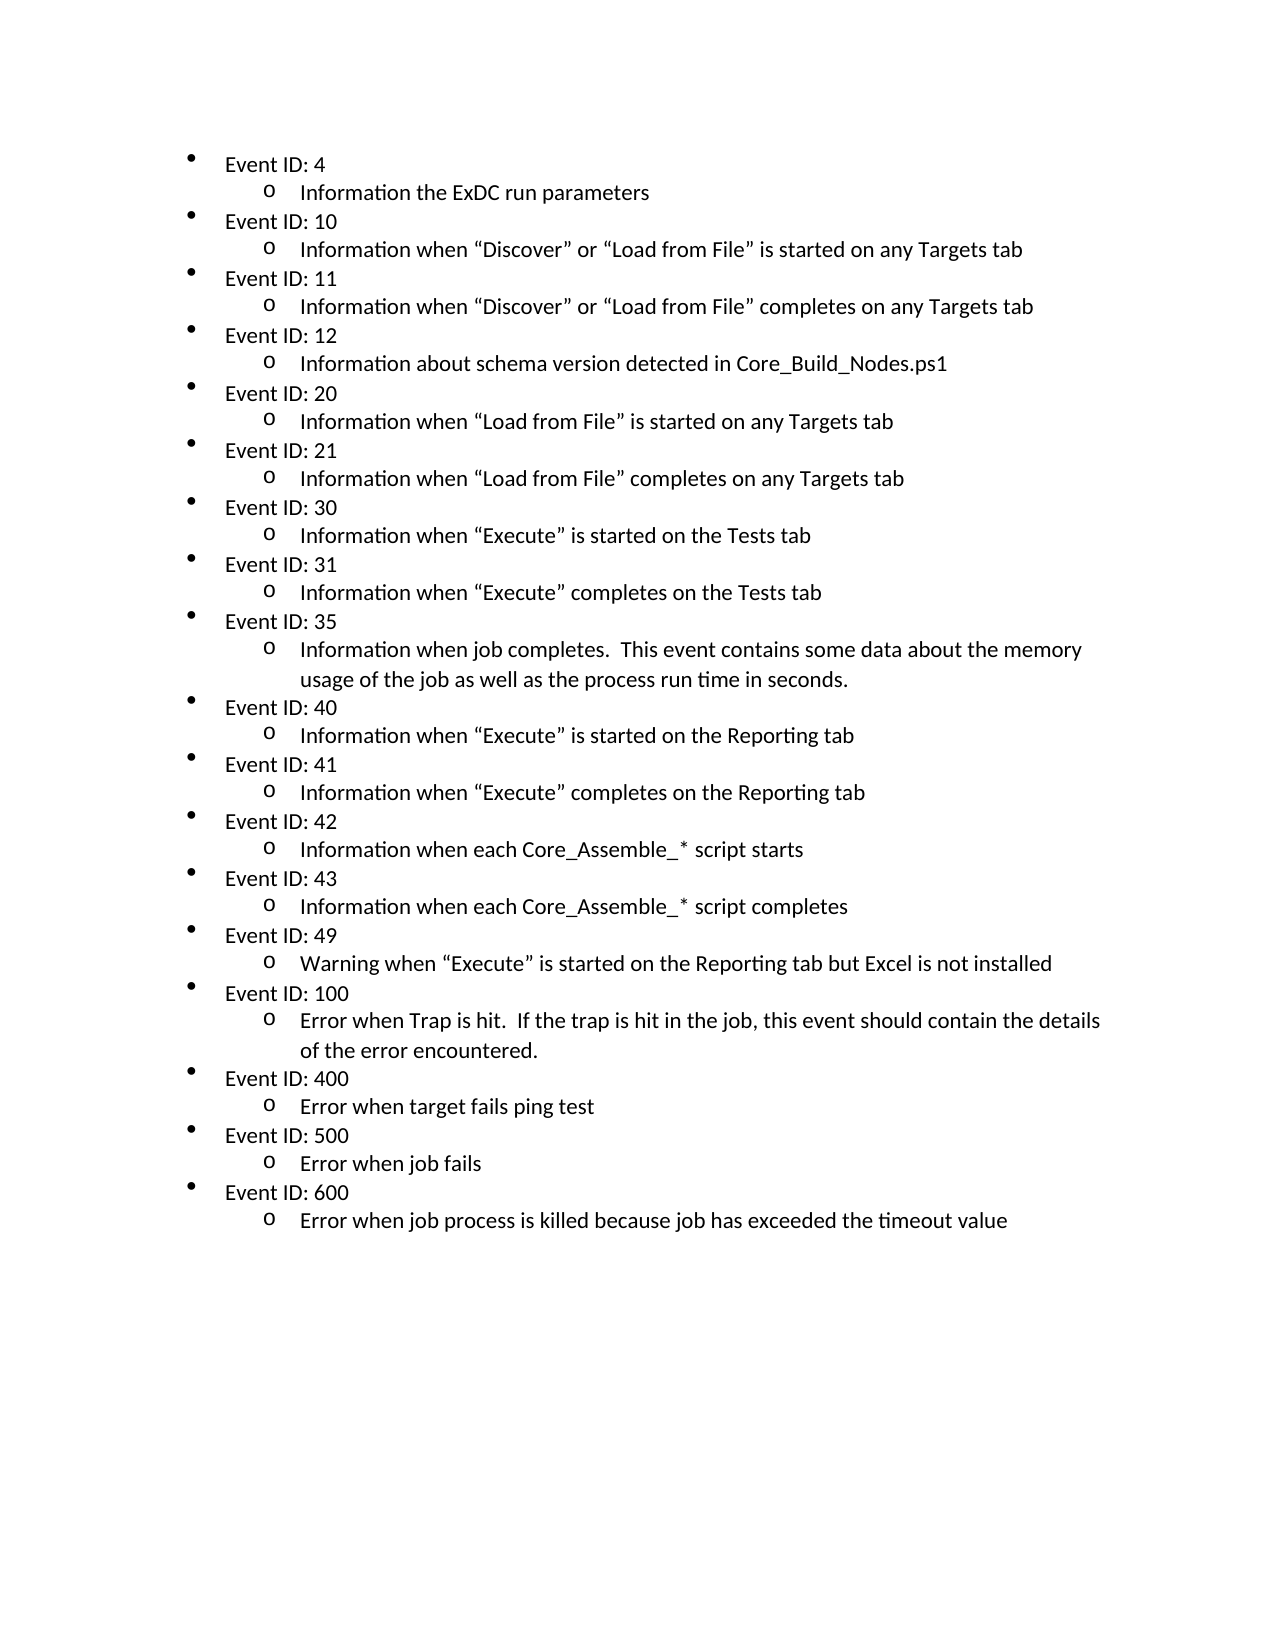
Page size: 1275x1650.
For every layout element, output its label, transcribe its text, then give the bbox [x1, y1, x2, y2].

list Warning when “Execute” is started on the Reporting tab but Excel is not installed [262, 949, 1125, 979]
list Event ID: 10 [187, 207, 1125, 235]
list Information about schema version detected in Core_Build_Nodes.ps1 [262, 349, 1125, 379]
list Information when “Execute” is started on the Tests tab [262, 521, 1125, 550]
list Information when “Load from File” completes on any Targets tab [262, 464, 1125, 493]
list Event ID: 49 [187, 921, 1125, 949]
list Event ID: 30 [187, 493, 1125, 521]
list Event ID: 600 [187, 1178, 1125, 1206]
list Information when “Execute” completes on the Tests tab [262, 578, 1125, 607]
list Event ID: 11 [187, 264, 1125, 292]
list Event ID: 42 [187, 807, 1125, 835]
list Event ID: 40 [187, 693, 1125, 721]
list Event ID: 4 [187, 150, 1125, 178]
list Event ID: 35 [187, 607, 1125, 636]
list Event ID: 31 [187, 550, 1125, 578]
list Information when “Execute” is started on the Reporting tab [262, 721, 1125, 750]
list Information when each Core_Assemble_* script completes [262, 892, 1125, 921]
list Information when “Discover” or “Load from File” is started on any Targets tab [262, 235, 1125, 264]
list Error when target fails ping test [262, 1092, 1125, 1121]
list Event ID: 500 [187, 1121, 1125, 1149]
list Event ID: 12 [187, 322, 1125, 349]
list Event ID: 21 [187, 436, 1125, 464]
list Information when “Execute” completes on the Reporting tab [262, 778, 1125, 807]
list Event ID: 43 [187, 864, 1125, 892]
list Information when “Load from File” is started on any Targets tab [262, 407, 1125, 436]
list Error when job process is killed because job has exceeded the timeout value [262, 1206, 1125, 1235]
list Event ID: 20 [187, 379, 1125, 407]
list Event ID: 41 [187, 750, 1125, 778]
list Error when job fails [262, 1149, 1125, 1178]
list Information when job completes. This event contains some data about the memory usage of the job as well as the process run time in seconds. [262, 636, 1125, 693]
list Information when each Core_Assemble_* script starts [262, 835, 1125, 864]
list Event ID: 100 [187, 979, 1125, 1007]
list Information the ExDC run parameters [262, 178, 1125, 207]
list Event ID: 400 [187, 1064, 1125, 1092]
list Error when Trap is hit. If the trap is hit in the job, this event should contain the details of the error encountered. [262, 1007, 1125, 1064]
list Information when “Discover” or “Load from File” completes on any Targets tab [262, 292, 1125, 322]
